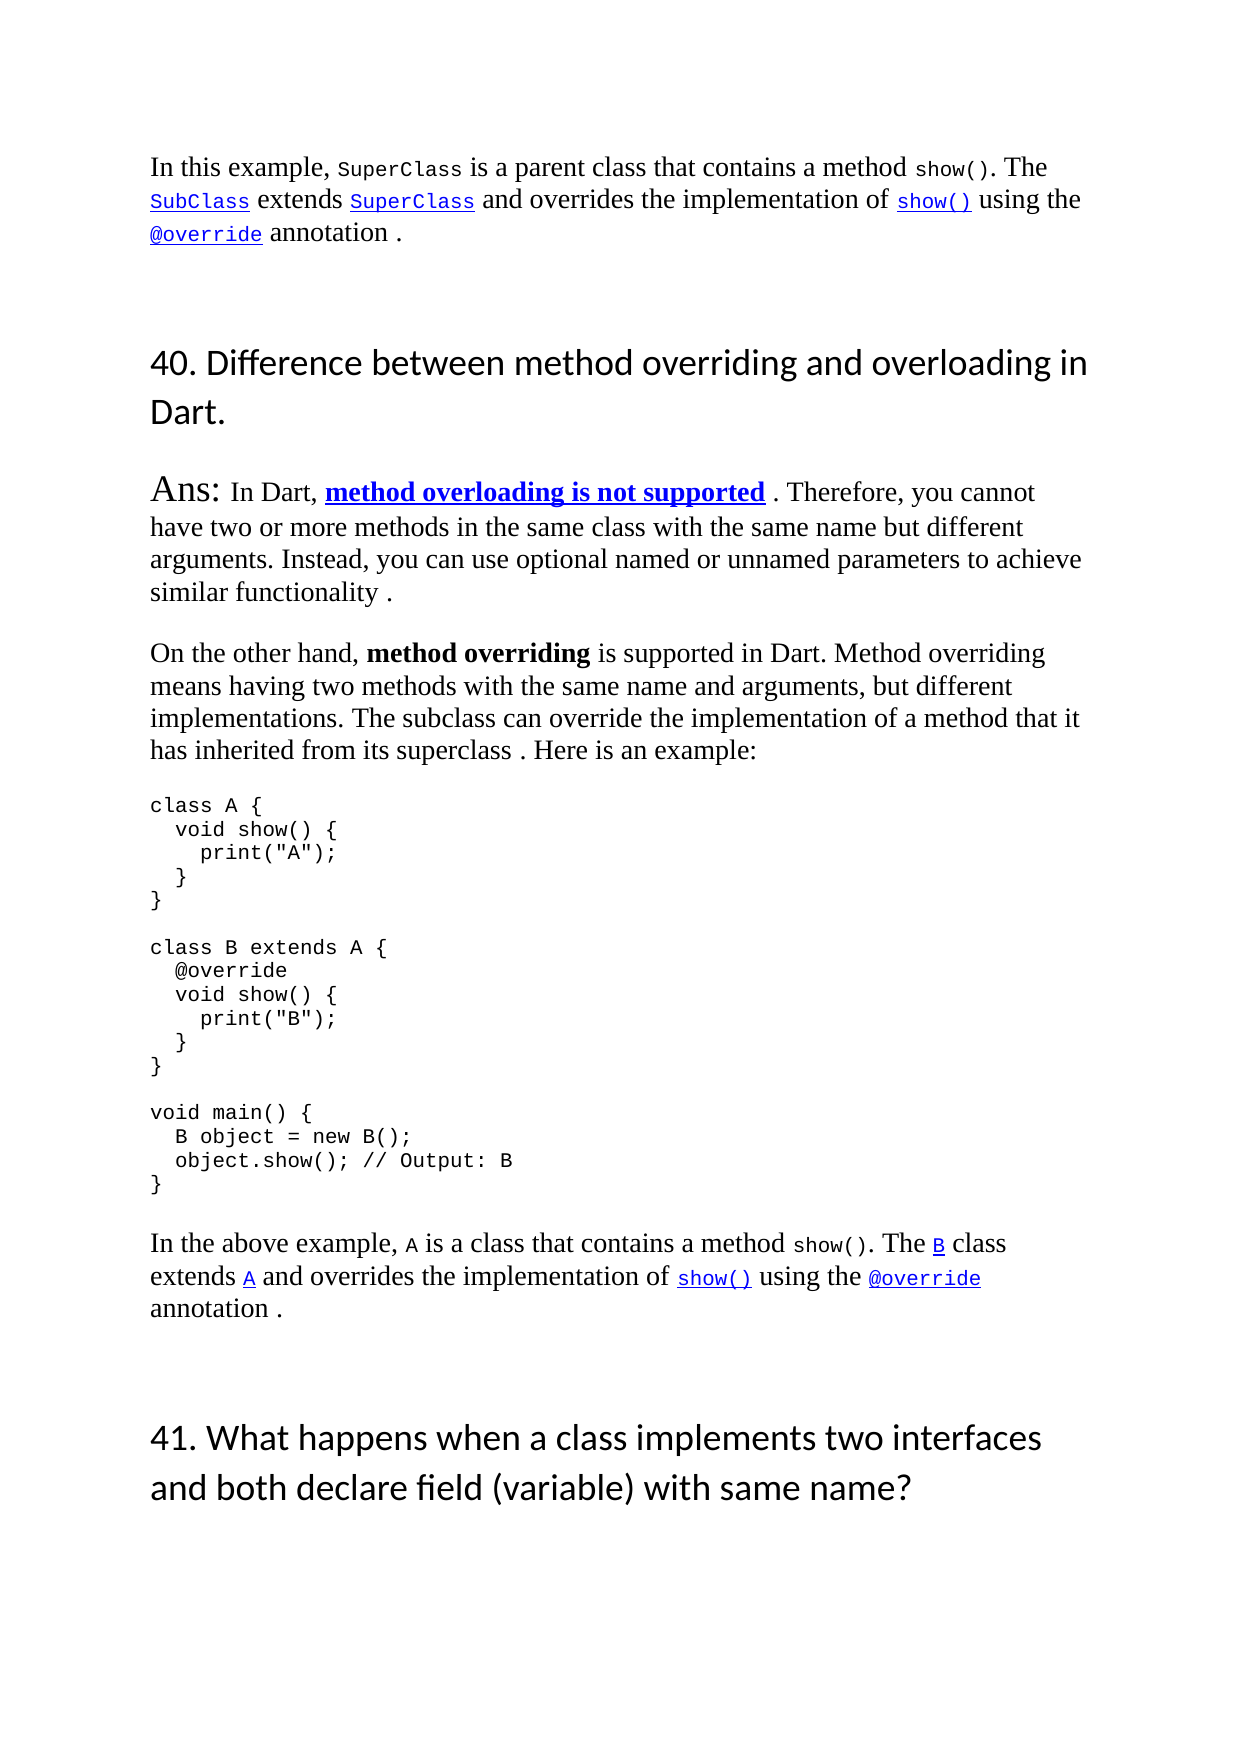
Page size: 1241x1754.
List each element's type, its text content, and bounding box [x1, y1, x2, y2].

text } [150, 1031, 1090, 1055]
text @override [150, 960, 1090, 984]
text } [150, 889, 1090, 913]
text 41. What happens when a class implements two interfaces and both declare field (variable) with same name? [150, 1414, 1090, 1510]
text On the other hand, method overriding is supported in Dart. Method overriding means having two methods with the same name and arguments, but different implementations. The subclass can override the implementation of a method that it has inherited from its superclass . Here is an example: [150, 636, 1090, 766]
text In this example, SuperClass is a parent class that contains a method show(). The SubClass extends SuperClass and overrides the implementation of show() using the @override annotation . [150, 150, 1090, 248]
text } [150, 866, 1090, 889]
text void main() { [150, 1102, 1090, 1126]
text void show() { [150, 818, 1090, 842]
text class B extends A { [150, 937, 1090, 960]
text } [150, 1055, 1090, 1079]
text class A { [150, 795, 1090, 818]
text object.show(); // Output: B [150, 1149, 1090, 1173]
text print("A"); [150, 842, 1090, 866]
text 40. Difference between method overriding and overloading in Dart. [150, 338, 1090, 434]
text B object = new B(); [150, 1126, 1090, 1149]
text } [150, 1173, 1090, 1197]
text In the above example, A is a class that contains a method show(). The B class extends A and overrides the implementation of show() using the @override annotation . [150, 1226, 1090, 1324]
text void show() { [150, 984, 1090, 1008]
text Ans: In Dart, method overloading is not supported . Therefore, you cannot have two or more methods in the same class with the same name but different arguments. Instead, you can use optional named or unnamed parameters to achieve similar functionality . [150, 467, 1090, 607]
text print("B"); [150, 1008, 1090, 1031]
